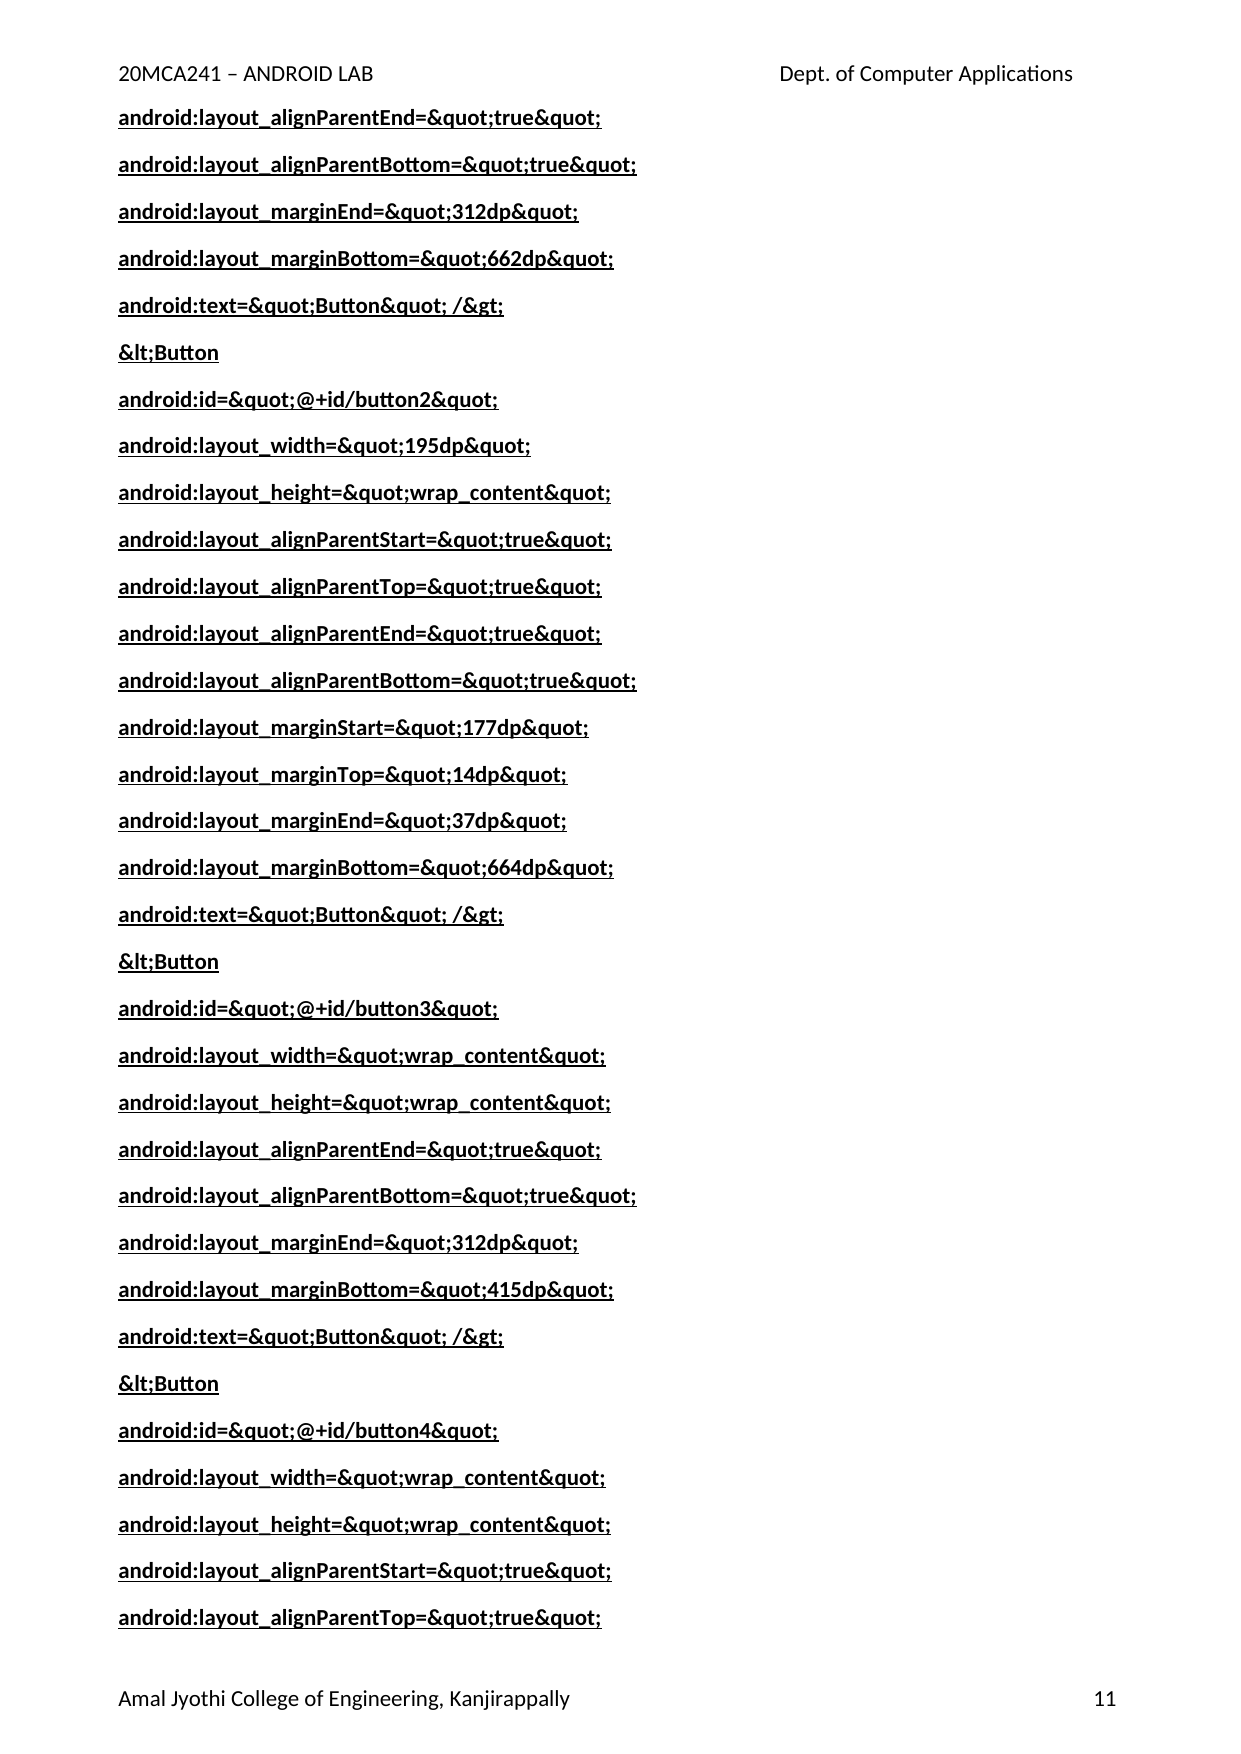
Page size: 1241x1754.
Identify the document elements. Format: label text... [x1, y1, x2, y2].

text android:layout_height=&quot;wrap_content&quot; [118, 1510, 1167, 1538]
text android:text=&quot;Button&quot; /&gt; [118, 291, 1167, 319]
text android:layout_width=&quot;wrap_content&quot; [118, 1041, 1167, 1069]
text android:layout_alignParentEnd=&quot;true&quot; [118, 1135, 1167, 1163]
text android:layout_height=&quot;wrap_content&quot; [118, 1088, 1167, 1116]
text android:layout_alignParentEnd=&quot;true&quot; [118, 619, 1167, 647]
text android:layout_marginBottom=&quot;415dp&quot; [118, 1275, 1167, 1303]
text android:layout_marginBottom=&quot;664dp&quot; [118, 853, 1167, 881]
text android:layout_marginEnd=&quot;312dp&quot; [118, 197, 1167, 225]
text android:layout_alignParentStart=&quot;true&quot; [118, 525, 1167, 553]
text android:layout_height=&quot;wrap_content&quot; [118, 478, 1167, 506]
text android:layout_marginTop=&quot;14dp&quot; [118, 760, 1167, 788]
text android:layout_width=&quot;wrap_content&quot; [118, 1463, 1167, 1491]
text &lt;Button [118, 947, 1167, 975]
text android:layout_marginEnd=&quot;312dp&quot; [118, 1228, 1167, 1256]
text android:layout_alignParentBottom=&quot;true&quot; [118, 150, 1167, 178]
text &lt;Button [118, 338, 1167, 366]
text android:layout_marginStart=&quot;177dp&quot; [118, 713, 1167, 741]
text android:layout_alignParentTop=&quot;true&quot; [118, 1603, 1167, 1631]
text &lt;Button [118, 1369, 1167, 1397]
text android:layout_marginBottom=&quot;662dp&quot; [118, 244, 1167, 272]
text android:layout_marginEnd=&quot;37dp&quot; [118, 807, 1167, 834]
text android:layout_alignParentStart=&quot;true&quot; [118, 1557, 1167, 1584]
text android:id=&quot;@+id/button3&quot; [118, 994, 1167, 1022]
text android:text=&quot;Button&quot; /&gt; [118, 1322, 1167, 1350]
text android:layout_alignParentBottom=&quot;true&quot; [118, 666, 1167, 694]
text android:layout_alignParentBottom=&quot;true&quot; [118, 1182, 1167, 1209]
text android:id=&quot;@+id/button4&quot; [118, 1416, 1167, 1444]
text android:layout_alignParentTop=&quot;true&quot; [118, 572, 1167, 600]
text android:layout_width=&quot;195dp&quot; [118, 432, 1167, 459]
text android:text=&quot;Button&quot; /&gt; [118, 900, 1167, 928]
text android:layout_alignParentEnd=&quot;true&quot; [118, 103, 1167, 131]
text android:id=&quot;@+id/button2&quot; [118, 385, 1167, 413]
